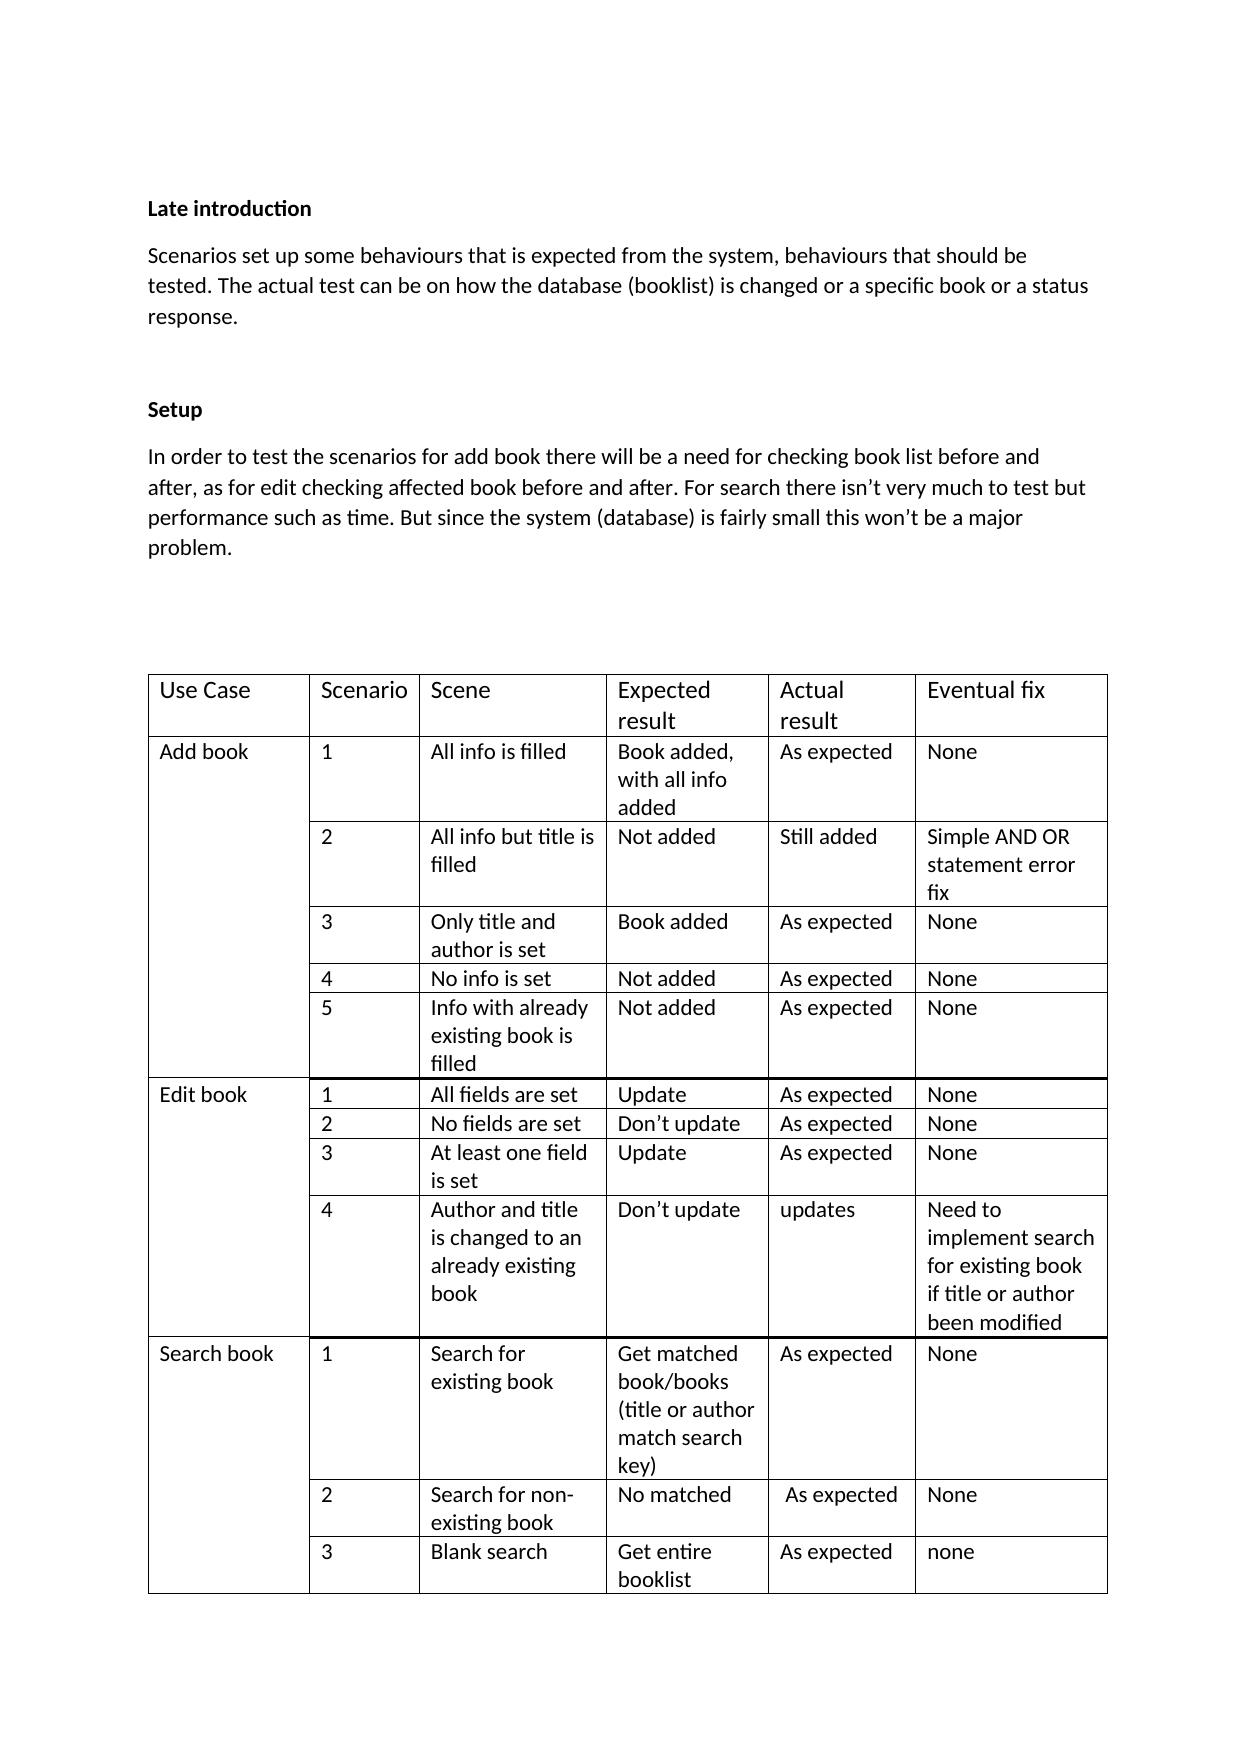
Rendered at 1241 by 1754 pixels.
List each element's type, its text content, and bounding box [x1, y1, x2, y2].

text Scenarios set up some behaviours that is expected from the system, behaviours that should be tested. The actual test can be on how the database (booklist) is changed or a specific book or a status response. [148, 241, 1093, 330]
table_cell 3 [310, 1537, 419, 1593]
table_cell Simple AND OR statement error fix [916, 822, 1107, 906]
table_cell 2 [310, 822, 419, 906]
table_cell Blank search [420, 1537, 606, 1593]
table_cell As expected [769, 1480, 915, 1536]
table_cell At least one field is set [420, 1139, 606, 1194]
table_header Scenario [310, 675, 419, 736]
text Late introduction [148, 194, 1093, 222]
table_cell Need to implement search for existing book if title or author been modified [916, 1196, 1107, 1336]
table_cell Still added [769, 822, 915, 906]
table_cell None [916, 1080, 1107, 1108]
table_cell Get matched book/books (title or author match search key) [607, 1339, 768, 1479]
table_header Actual result [769, 675, 915, 736]
table_cell Don’t update [607, 1196, 768, 1336]
table_cell As expected [769, 964, 915, 992]
text Setup [148, 396, 1093, 423]
table_cell Add book [149, 737, 309, 1077]
table_cell Book added, with all info added [607, 737, 768, 821]
table_cell As expected [769, 737, 915, 821]
table_cell Only title and author is set [420, 907, 606, 963]
table_cell updates [769, 1196, 915, 1336]
table_cell 4 [310, 964, 419, 992]
table_cell As expected [769, 907, 915, 963]
text In order to test the scenarios for add book there will be a need for checking book list before and after, as for edit checking affected book before and after. For search there isn’t very much to test but performance such as time. But since the system (database) is fairly small this won’t be a major problem. [148, 442, 1093, 561]
table_cell Don’t update [607, 1109, 768, 1137]
table_cell None [916, 993, 1107, 1077]
table_cell All fields are set [420, 1080, 606, 1108]
table_cell 4 [310, 1196, 419, 1336]
table_header Use Case [149, 675, 309, 736]
table_cell None [916, 1339, 1107, 1479]
table_cell None [916, 737, 1107, 821]
table_cell No matched [607, 1480, 768, 1536]
table_cell Search for existing book [420, 1339, 606, 1479]
table_cell Search for non-existing book [420, 1480, 606, 1536]
table_cell Not added [607, 822, 768, 906]
table_cell 1 [310, 737, 419, 821]
table_cell All info but title is filled [420, 822, 606, 906]
table_cell none [916, 1537, 1107, 1593]
table_cell As expected [769, 993, 915, 1077]
table_cell Update [607, 1080, 768, 1108]
table_cell As expected [769, 1109, 915, 1137]
table_cell As expected [769, 1339, 915, 1479]
table_header Scene [420, 675, 606, 736]
table_cell No fields are set [420, 1109, 606, 1137]
table_cell Update [607, 1139, 768, 1194]
table_cell Info with already existing book is filled [420, 993, 606, 1077]
table_cell 1 [310, 1339, 419, 1479]
table_cell 5 [310, 993, 419, 1077]
table_cell Edit book [149, 1078, 309, 1336]
table_cell 2 [310, 1480, 419, 1536]
table_cell 2 [310, 1109, 419, 1137]
table_cell None [916, 1109, 1107, 1137]
table_cell None [916, 1139, 1107, 1194]
table_cell 3 [310, 907, 419, 963]
table_header Expected result [607, 675, 768, 736]
table_cell No info is set [420, 964, 606, 992]
table_cell Book added [607, 907, 768, 963]
table_cell Not added [607, 993, 768, 1077]
table_cell As expected [769, 1537, 915, 1593]
table_cell 1 [310, 1080, 419, 1108]
table_cell Search book [149, 1337, 309, 1593]
table_cell None [916, 964, 1107, 992]
table_cell Not added [607, 964, 768, 992]
table_cell All info is filled [420, 737, 606, 821]
table_cell As expected [769, 1139, 915, 1194]
table_header Eventual fix [916, 675, 1107, 736]
table_cell None [916, 907, 1107, 963]
table_cell 3 [310, 1139, 419, 1194]
table_cell Author and title is changed to an already existing book [420, 1196, 606, 1336]
table_cell As expected [769, 1080, 915, 1108]
table_cell None [916, 1480, 1107, 1536]
table_cell Get entire booklist [607, 1537, 768, 1593]
